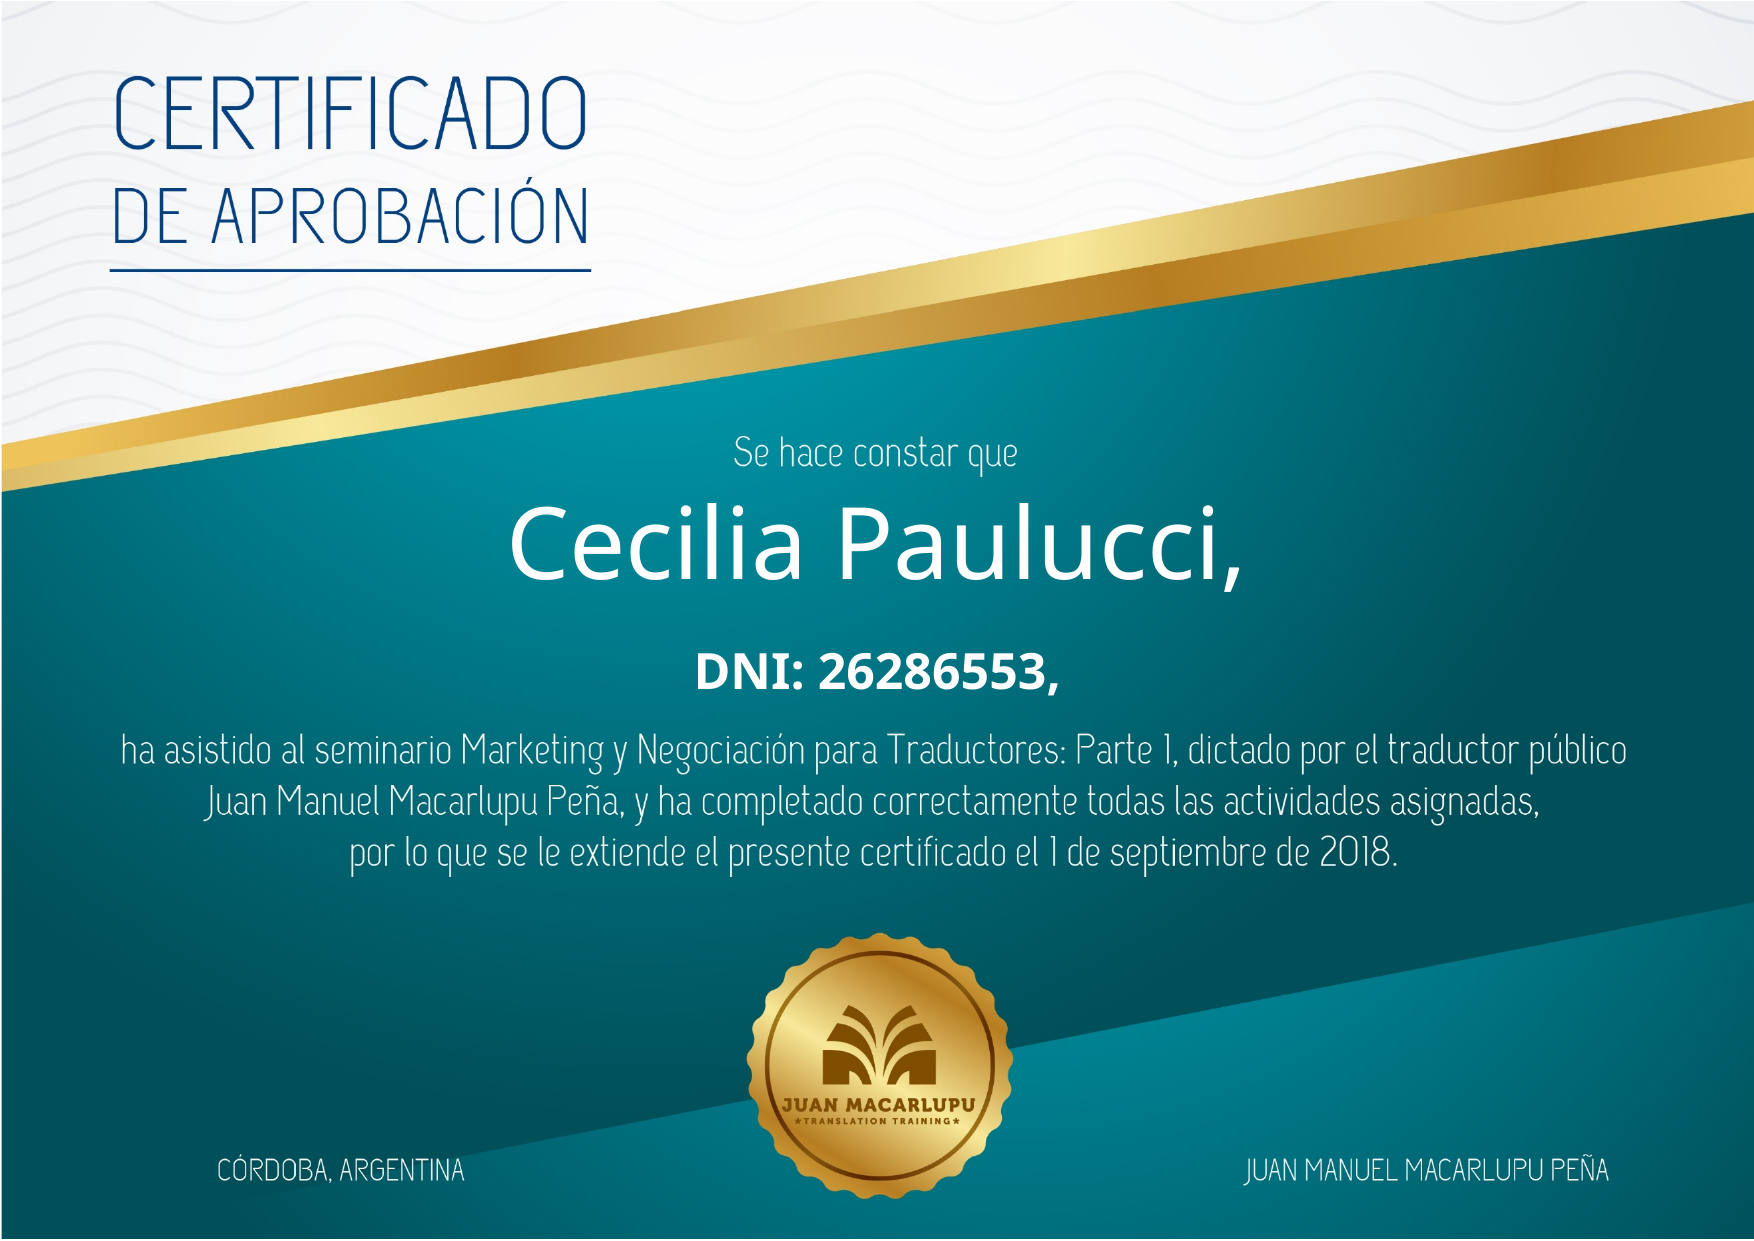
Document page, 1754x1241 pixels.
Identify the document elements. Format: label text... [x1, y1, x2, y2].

text DNI: 26286553, [148, 636, 1606, 704]
text Cecilia Paulucci, [148, 473, 1606, 609]
picture [1, 1, 1754, 1239]
